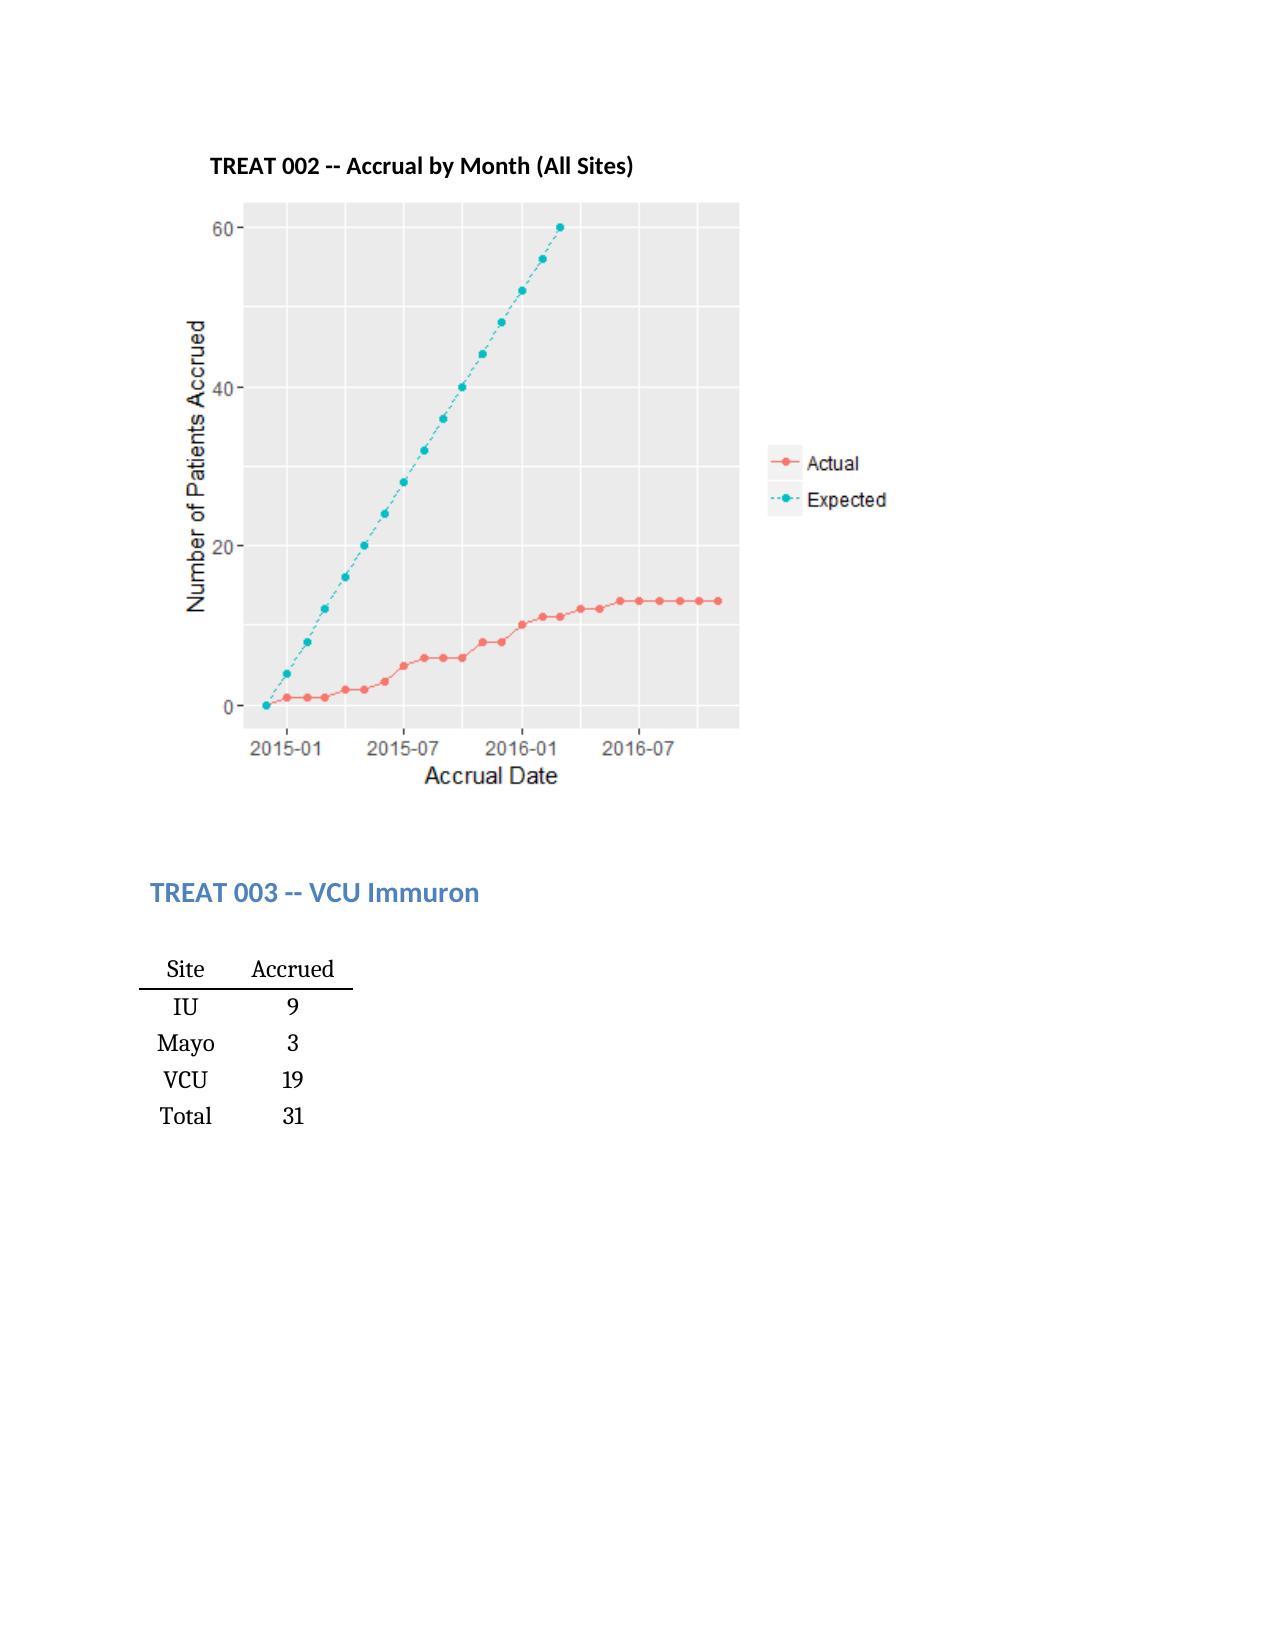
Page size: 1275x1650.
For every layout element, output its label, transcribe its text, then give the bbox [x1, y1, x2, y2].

picture [168, 193, 925, 800]
table_cell Total [139, 1098, 232, 1134]
table_cell VCU [139, 1062, 232, 1098]
table_cell 19 [233, 1062, 353, 1098]
table_cell 9 [233, 990, 353, 1026]
subtitle TREAT 002 -- Accrual by Month (All Sites) [210, 150, 1125, 181]
table_cell 31 [233, 1098, 353, 1134]
table_cell Mayo [139, 1026, 232, 1062]
table_header Site [139, 952, 232, 988]
table_cell 3 [233, 1026, 353, 1062]
table_header Accrued [233, 952, 353, 988]
table_cell IU [139, 990, 232, 1026]
subtitle TREAT 003 -- VCU Immuron [150, 874, 1125, 910]
